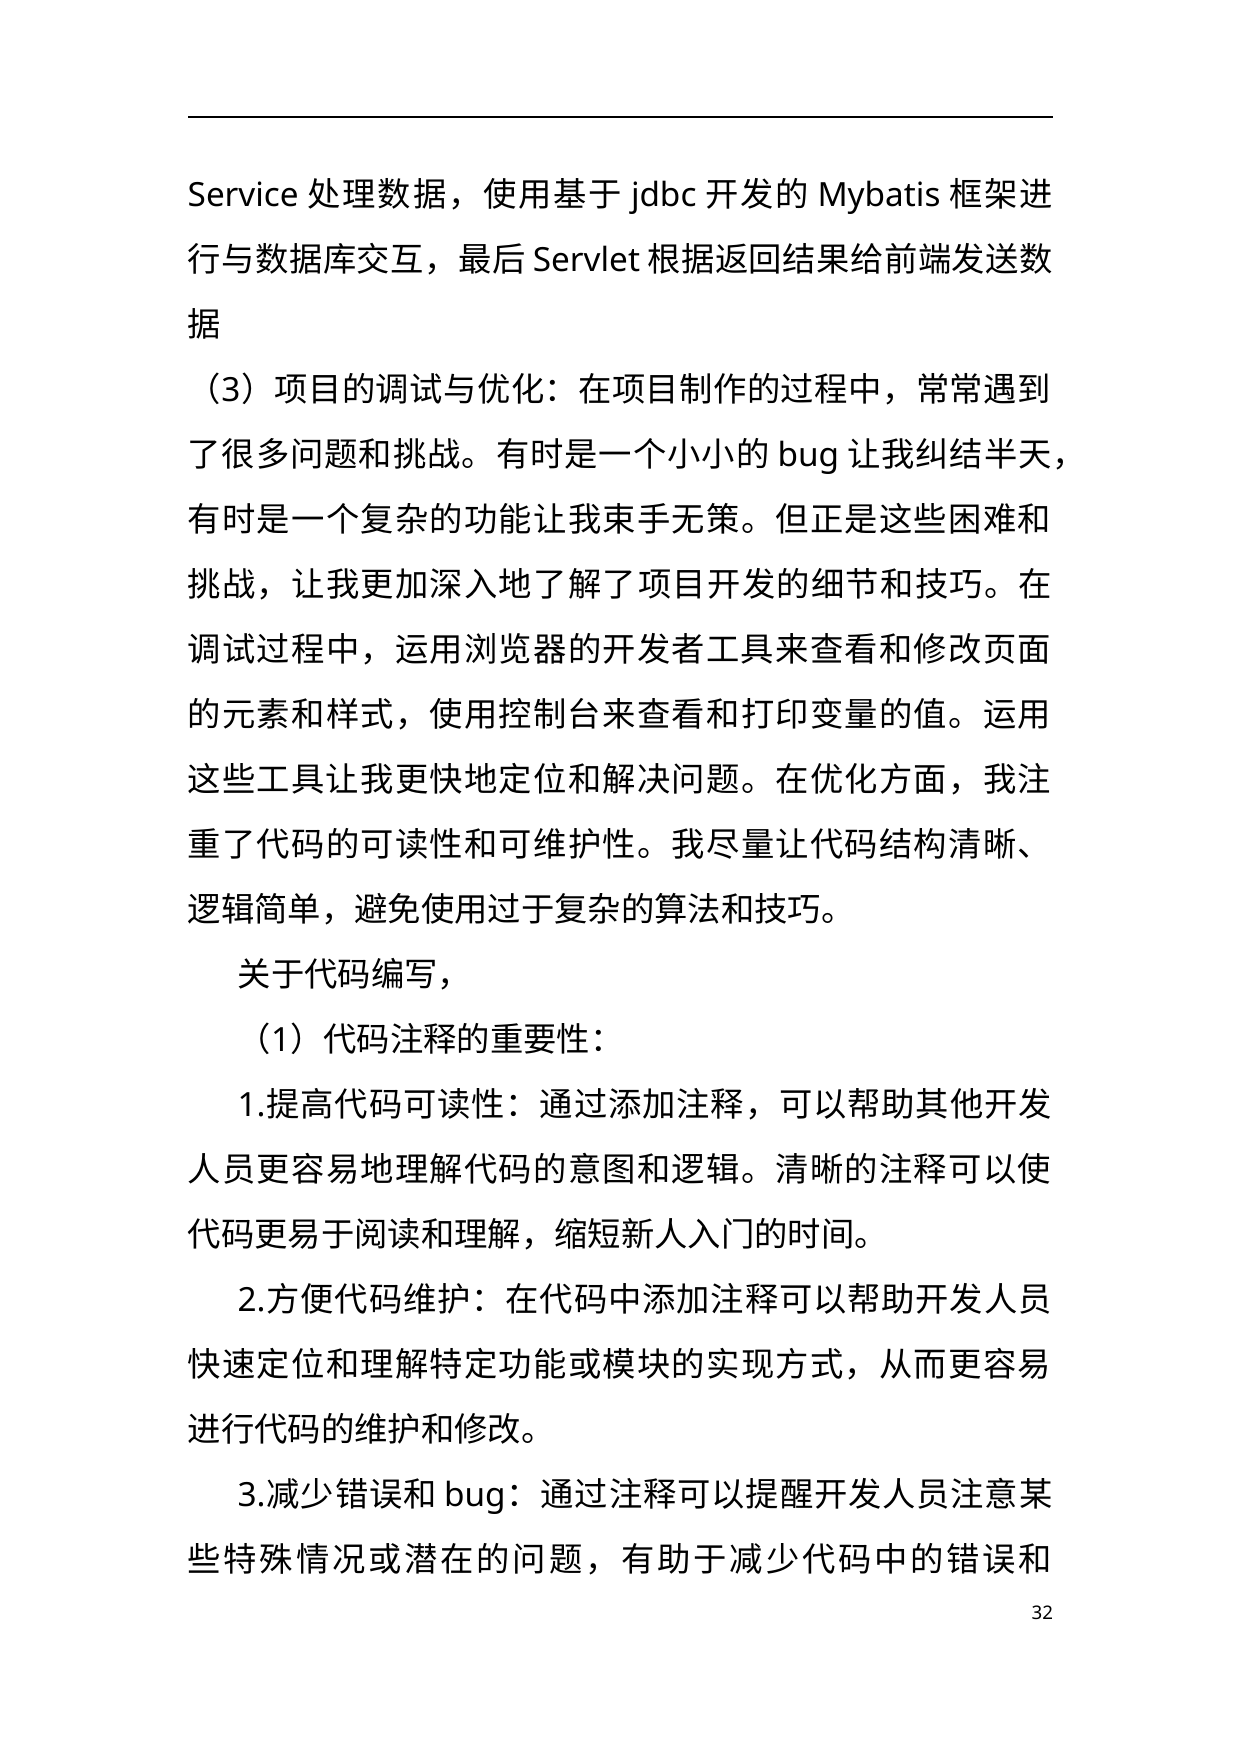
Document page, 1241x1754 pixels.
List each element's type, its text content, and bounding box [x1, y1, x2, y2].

text 1.提高代码可读性：通过添加注释，可以帮助其他开发人员更容易地理解代码的意图和逻辑。清晰的注释可以使代码更易于阅读和理解，缩短新人入门的时间。 [187, 1070, 1053, 1265]
text 关于代码编写， [187, 940, 1053, 1005]
text 2.方便代码维护：在代码中添加注释可以帮助开发人员快速定位和理解特定功能或模块的实现方式，从而更容易进行代码的维护和修改。 [187, 1265, 1053, 1460]
list （3）项目的调试与优化：在项目制作的过程中，常常遇到了很多问题和挑战。有时是一个小小的bug让我纠结半天，有时是一个复杂的功能让我束手无策。但正是这些困难和挑战，让我更加深入地了解了项目开发的细节和技巧。在调试过程中，运用浏览器的开发者工具来查看和修改页面的元素和样式，使用控制台来查看和打印变量的值。运用这些工具让我更快地定位和解决问题。在优化方面，我注重了代码的可读性和可维护性。我尽量让代码结构清晰、逻辑简单，避免使用过于复杂的算法和技巧。 [187, 355, 1053, 940]
text （1）代码注释的重要性： [187, 1005, 1053, 1070]
text 3.减少错误和bug：通过注释可以提醒开发人员注意某些特殊情况或潜在的问题，有助于减少代码中的错误和bug，提高代码的质量和稳定性。 [187, 1460, 1053, 1590]
